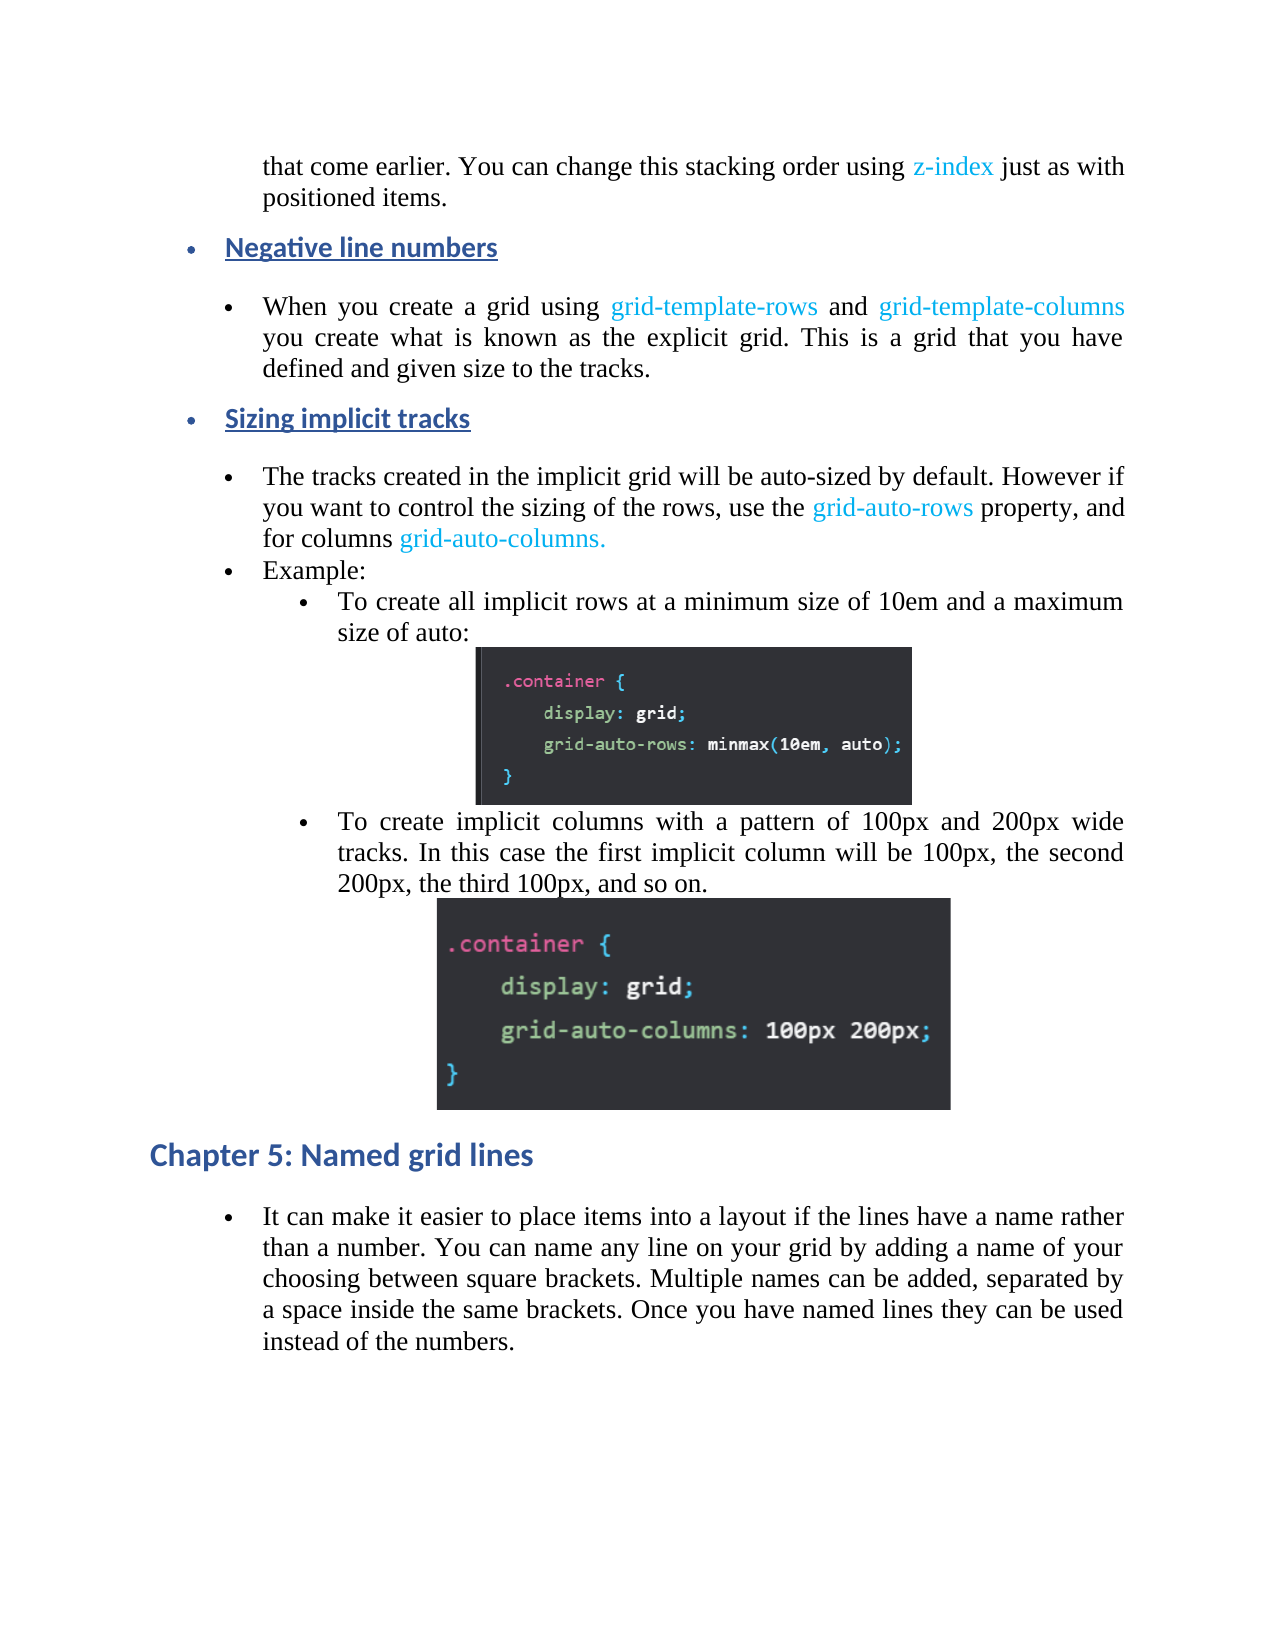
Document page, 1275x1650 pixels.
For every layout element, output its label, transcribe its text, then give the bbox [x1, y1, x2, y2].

list To create implicit columns with a pattern of 100px and 200px wide tracks. In this case the first implicit column will be 100px, the second 200px, the third 100px, and so on. [300, 805, 1125, 898]
list Negative line numbers [187, 229, 1125, 264]
text Chapter 5: Named grid lines [150, 1134, 1125, 1175]
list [225, 150, 1125, 212]
list Example: [225, 554, 1125, 585]
picture [475, 647, 912, 805]
list The tracks created in the implicit grid will be auto-sized by default. However if you want to control the sizing of the rows, use the grid-auto-rows property, and for columns grid-auto-columns. [225, 460, 1125, 554]
list When you create a grid using grid-template-rows and grid-template-columns you create what is known as the explicit grid. This is a grid that you have defined and given size to the tracks. [225, 289, 1125, 383]
list Sizing implicit tracks [187, 400, 1125, 435]
list It can make it easier to place items into a layout if the lines have a name rather than a number. You can name any line on your grid by adding a name of your choosing between square brackets. Multiple names can be added, separated by a space inside the same brackets. Once you have named lines they can be used instead of the numbers. [225, 1200, 1125, 1356]
picture [436, 898, 951, 1110]
list To create all implicit rows at a minimum size of 10em and a maximum size of auto: [300, 585, 1125, 647]
